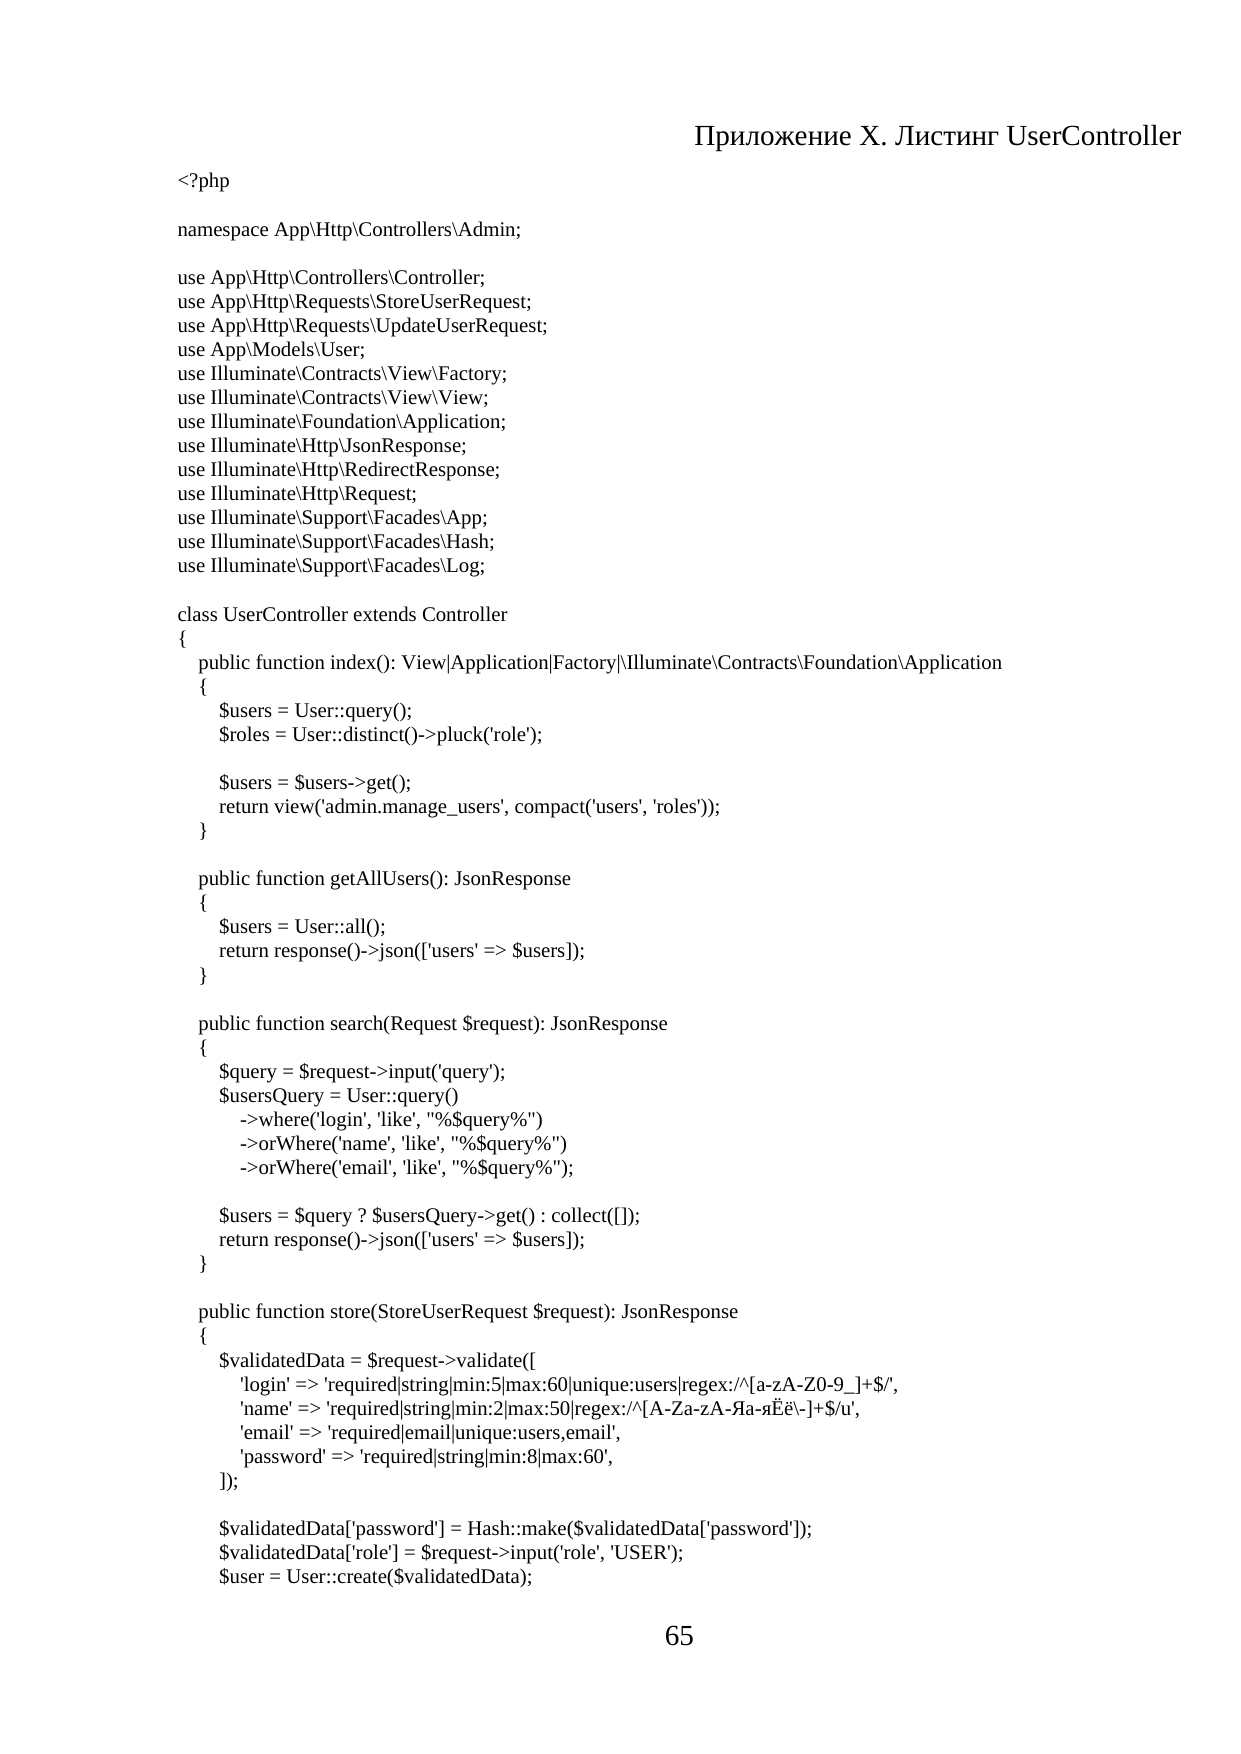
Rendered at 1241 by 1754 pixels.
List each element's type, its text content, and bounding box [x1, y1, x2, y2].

text use App\Http\Requests\StoreUserRequest; [177, 289, 1181, 313]
text 'login' => 'required|string|min:5|max:60|unique:users|regex:/^[a-zA-Z0-9_]+$/', [177, 1372, 1181, 1396]
text ->orWhere('name', 'like', "%$query%") [177, 1131, 1181, 1155]
text ->where('login', 'like', "%$query%") [177, 1107, 1181, 1131]
text $users = User::all(); [177, 914, 1181, 938]
text $users = $query ? $usersQuery->get() : collect([]); [177, 1203, 1181, 1227]
text Приложение Х. Листинг UserController [177, 118, 1181, 152]
text $query = $request->input('query'); [177, 1059, 1181, 1083]
text use Illuminate\Contracts\View\View; [177, 385, 1181, 409]
text return response()->json(['users' => $users]); [177, 938, 1181, 962]
text use Illuminate\Http\JsonResponse; [177, 433, 1181, 457]
text { [177, 1035, 1181, 1059]
text use Illuminate\Http\RedirectResponse; [177, 457, 1181, 481]
text 'email' => 'required|email|unique:users,email', [177, 1420, 1181, 1444]
text return response()->json(['users' => $users]); [177, 1227, 1181, 1251]
text { [177, 890, 1181, 914]
text <?php [177, 168, 1181, 192]
text use App\Http\Controllers\Controller; [177, 265, 1181, 289]
text $roles = User::distinct()->pluck('role'); [177, 722, 1181, 746]
text use App\Models\User; [177, 337, 1181, 361]
text { [177, 626, 1181, 650]
text 'password' => 'required|string|min:8|max:60', [177, 1444, 1181, 1468]
text } [177, 818, 1181, 842]
text public function getAllUsers(): JsonResponse [177, 866, 1181, 890]
text $users = User::query(); [177, 698, 1181, 722]
text use App\Http\Requests\UpdateUserRequest; [177, 313, 1181, 337]
text 'name' => 'required|string|min:2|max:50|regex:/^[A-Za-zА-Яа-яЁё\-]+$/u', [177, 1396, 1181, 1420]
text public function store(StoreUserRequest $request): JsonResponse [177, 1299, 1181, 1323]
text namespace App\Http\Controllers\Admin; [177, 217, 1181, 241]
text $usersQuery = User::query() [177, 1083, 1181, 1107]
text class UserController extends Controller [177, 602, 1181, 626]
text return view('admin.manage_users', compact('users', 'roles')); [177, 794, 1181, 818]
text $validatedData['password'] = Hash::make($validatedData['password']); [177, 1516, 1181, 1540]
text $validatedData['role'] = $request->input('role', 'USER'); [177, 1540, 1181, 1564]
text use Illuminate\Support\Facades\App; [177, 505, 1181, 529]
text use Illuminate\Support\Facades\Hash; [177, 529, 1181, 553]
text } [177, 962, 1181, 987]
text $user = User::create($validatedData); [177, 1564, 1181, 1588]
text ->orWhere('email', 'like', "%$query%"); [177, 1155, 1181, 1179]
text public function search(Request $request): JsonResponse [177, 1011, 1181, 1035]
text ]); [177, 1468, 1181, 1492]
text $validatedData = $request->validate([ [177, 1347, 1181, 1372]
text { [177, 1323, 1181, 1347]
text } [177, 1251, 1181, 1275]
text $users = $users->get(); [177, 770, 1181, 794]
text use Illuminate\Foundation\Application; [177, 409, 1181, 433]
text { [177, 674, 1181, 698]
text use Illuminate\Http\Request; [177, 481, 1181, 505]
text use Illuminate\Support\Facades\Log; [177, 553, 1181, 577]
text public function index(): View|Application|Factory|\Illuminate\Contracts\Foundation\Application [177, 650, 1181, 674]
text use Illuminate\Contracts\View\Factory; [177, 361, 1181, 385]
